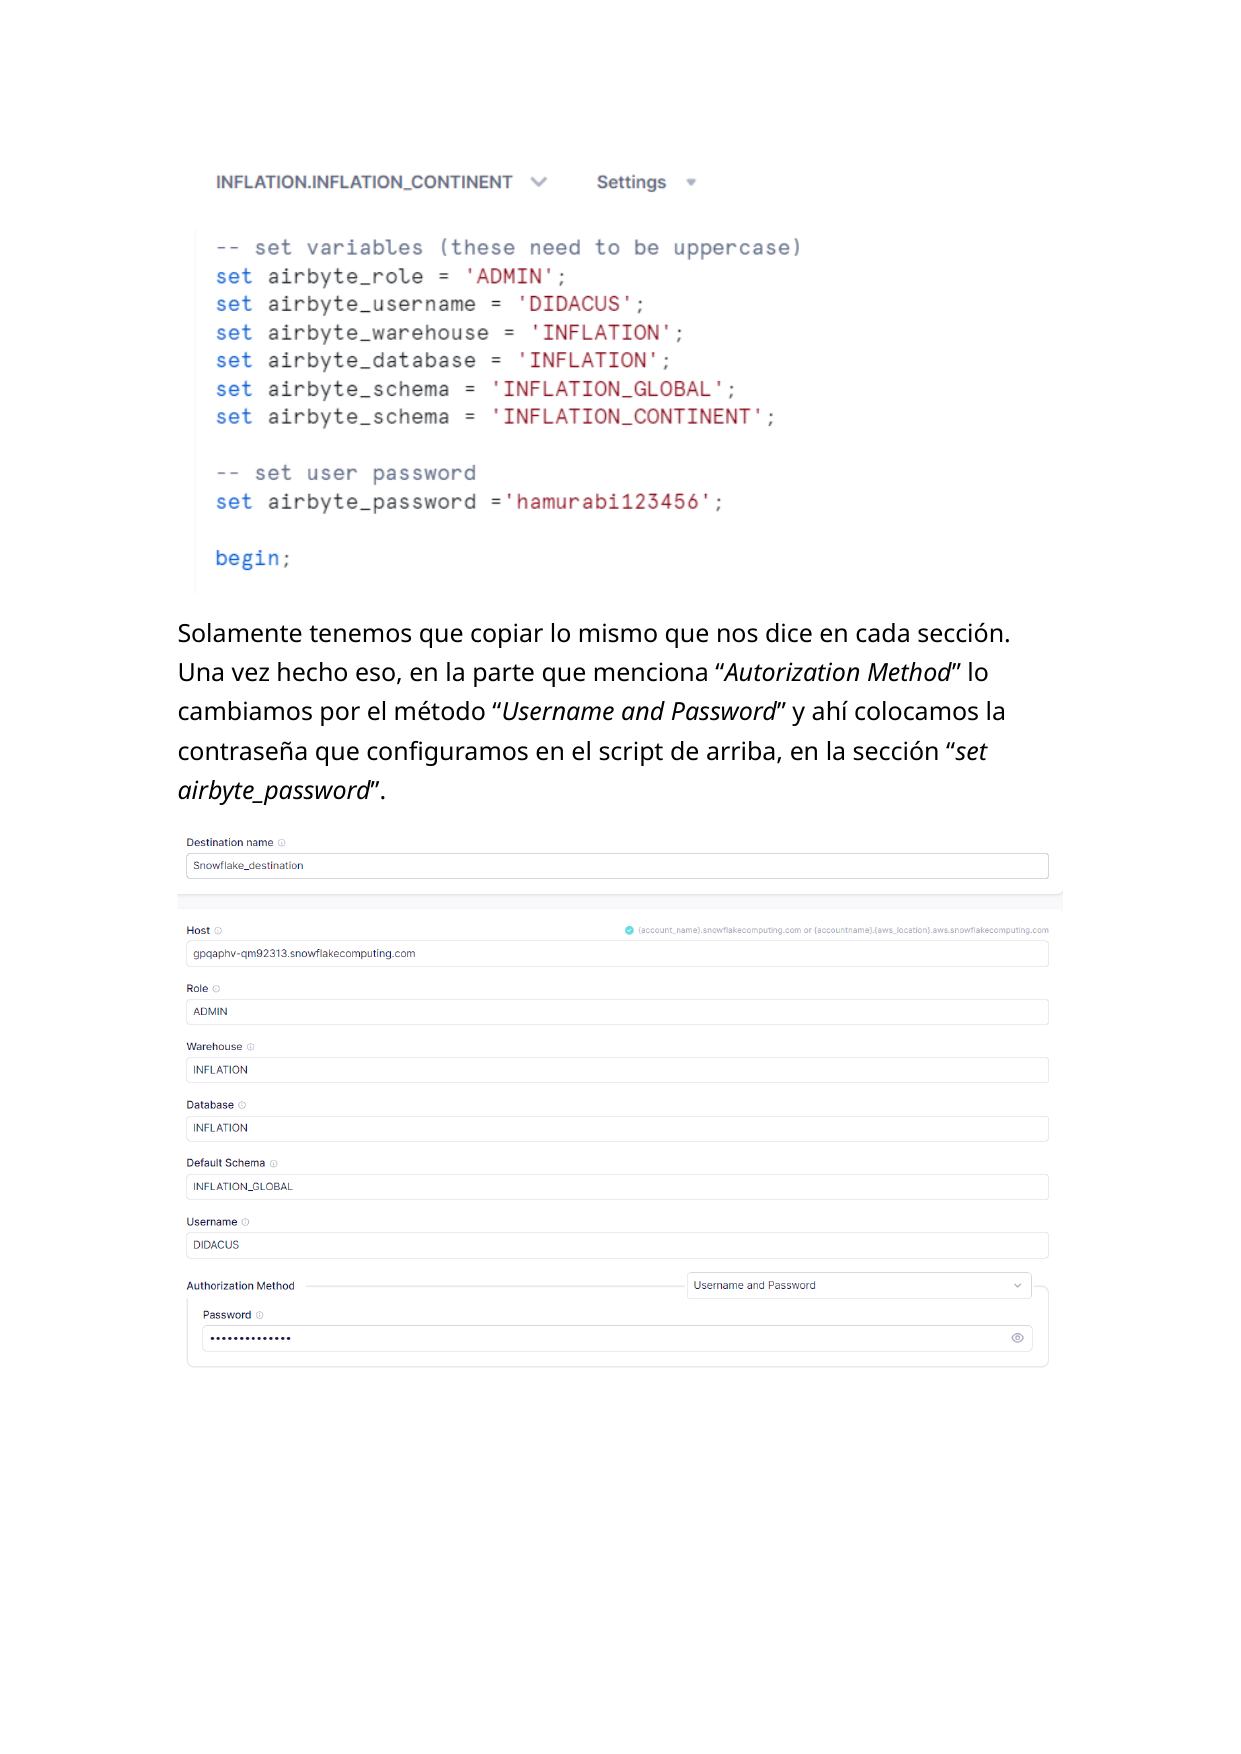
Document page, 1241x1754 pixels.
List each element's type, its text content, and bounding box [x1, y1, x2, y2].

picture [177, 147, 993, 594]
picture [177, 828, 1063, 1371]
text Solamente tenemos que copiar lo mismo que nos dice en cada sección. Una vez hecho eso, en la parte que menciona “Autorization Method” lo cambiamos por el método “Username and Password” y ahí colocamos la contraseña que configuramos en el script de arriba, en la sección “set airbyte_password”. [177, 616, 1063, 806]
